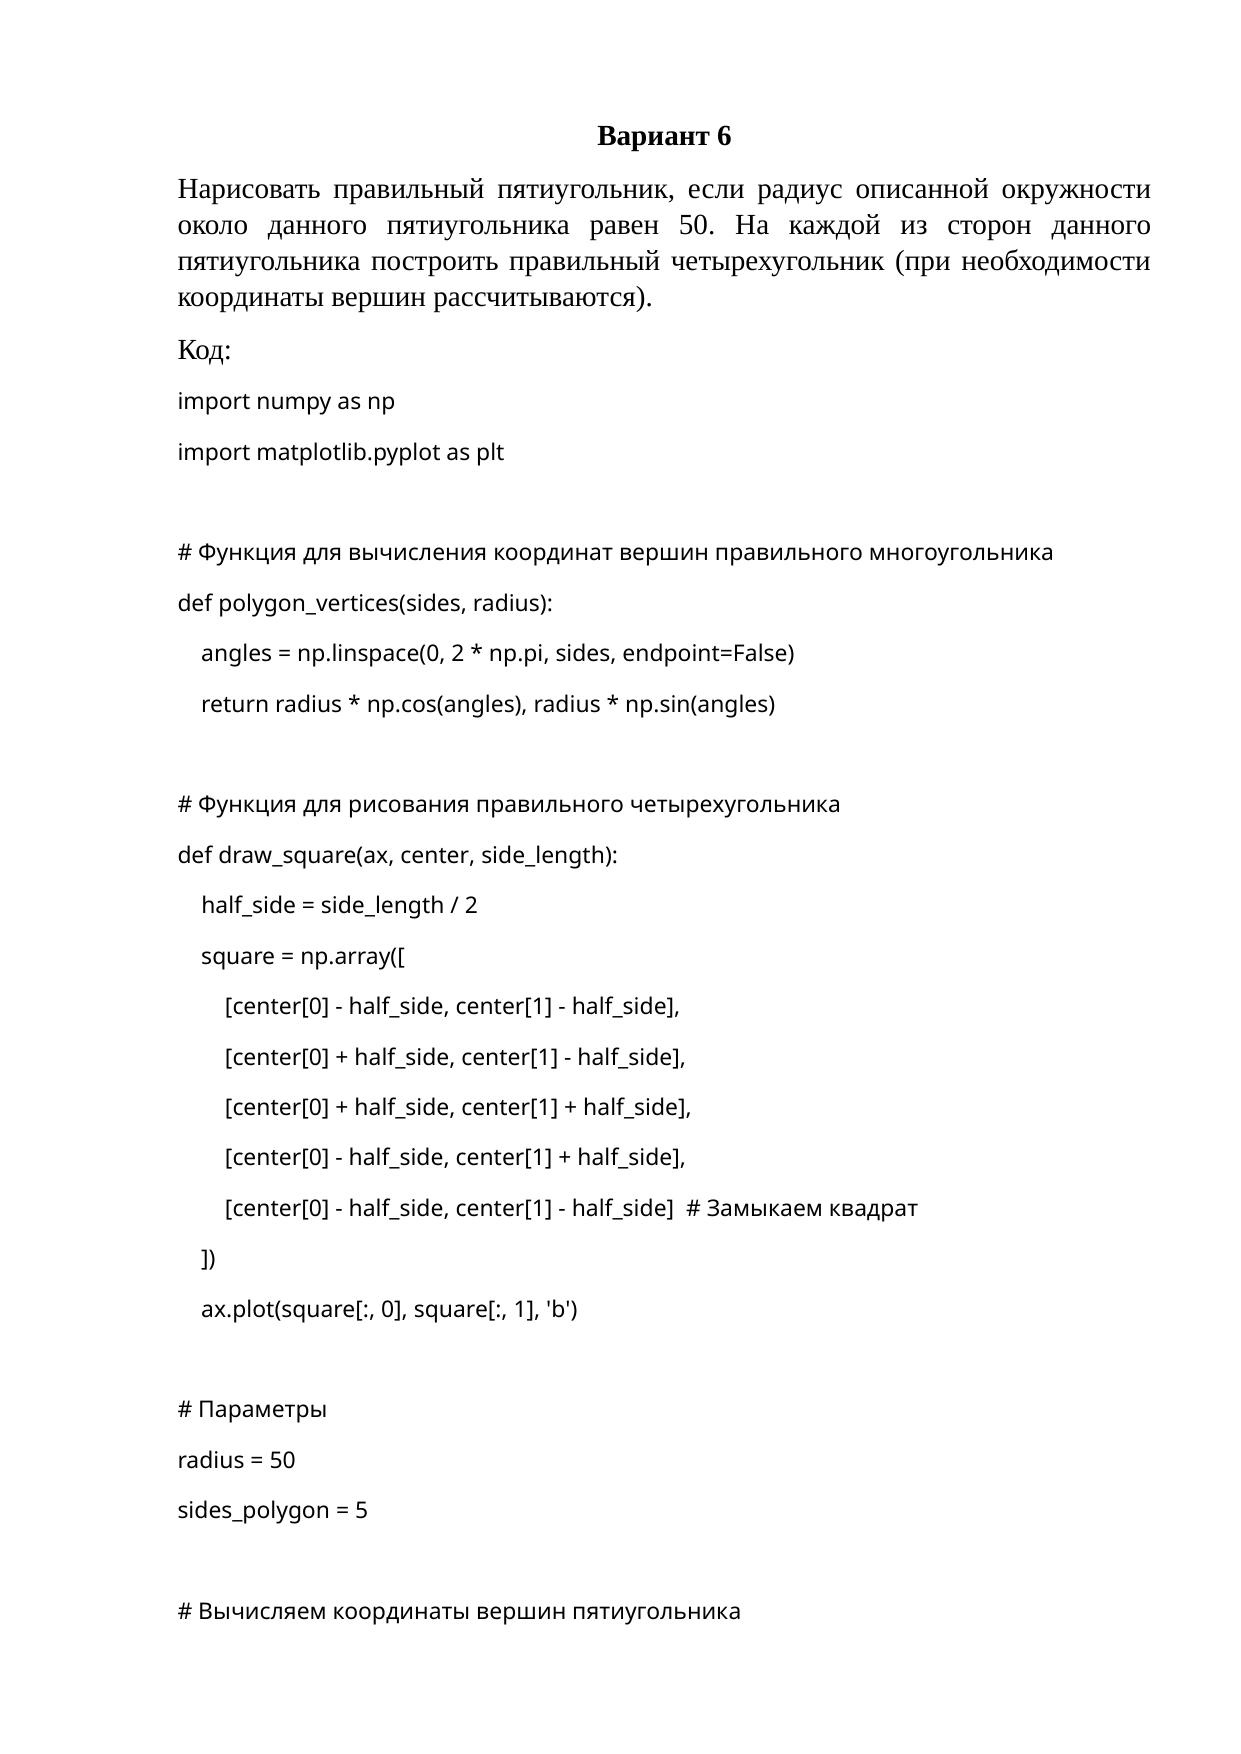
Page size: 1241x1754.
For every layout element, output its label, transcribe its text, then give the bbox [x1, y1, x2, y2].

text ]) [177, 1242, 1152, 1273]
text [center[0] + half_side, center[1] - half_side], [177, 1040, 1152, 1072]
text square = np.array([ [177, 939, 1152, 971]
text half_side = side_length / 2 [177, 889, 1152, 920]
text angles = np.linspace(0, 2 * np.pi, sides, endpoint=False) [177, 637, 1152, 668]
text [center[0] + half_side, center[1] + half_side], [177, 1091, 1152, 1122]
text [center[0] - half_side, center[1] - half_side] # Замыкаем квадрат [177, 1192, 1152, 1223]
text return radius * np.cos(angles), radius * np.sin(angles) [177, 687, 1152, 719]
text # Параметры [177, 1393, 1152, 1424]
text radius = 50 [177, 1444, 1152, 1475]
text ax.plot(square[:, 0], square[:, 1], 'b') [177, 1292, 1152, 1324]
text import numpy as np [177, 385, 1152, 416]
text # Функция для вычисления координат вершин правильного многоугольника [177, 536, 1152, 567]
text Код: [177, 332, 1152, 366]
text sides_polygon = 5 [177, 1494, 1152, 1525]
text def draw_square(ax, center, side_length): [177, 839, 1152, 870]
text [center[0] - half_side, center[1] - half_side], [177, 990, 1152, 1021]
text def polygon_vertices(sides, radius): [177, 587, 1152, 618]
text [center[0] - half_side, center[1] + half_side], [177, 1141, 1152, 1172]
text # Функция для рисования правильного четырехугольника [177, 788, 1152, 819]
text import matplotlib.pyplot as plt [177, 435, 1152, 467]
text Вариант 6 [177, 118, 1152, 152]
text Нарисовать правильный пятиугольник, если радиус описанной окружности около данного пятиугольника равен 50. На каждой из сторон данного пятиугольника построить правильный четырехугольник (при необходимости координаты вершин рассчитываются). [177, 171, 1152, 313]
text # Вычисляем координаты вершин пятиугольника [177, 1595, 1152, 1626]
